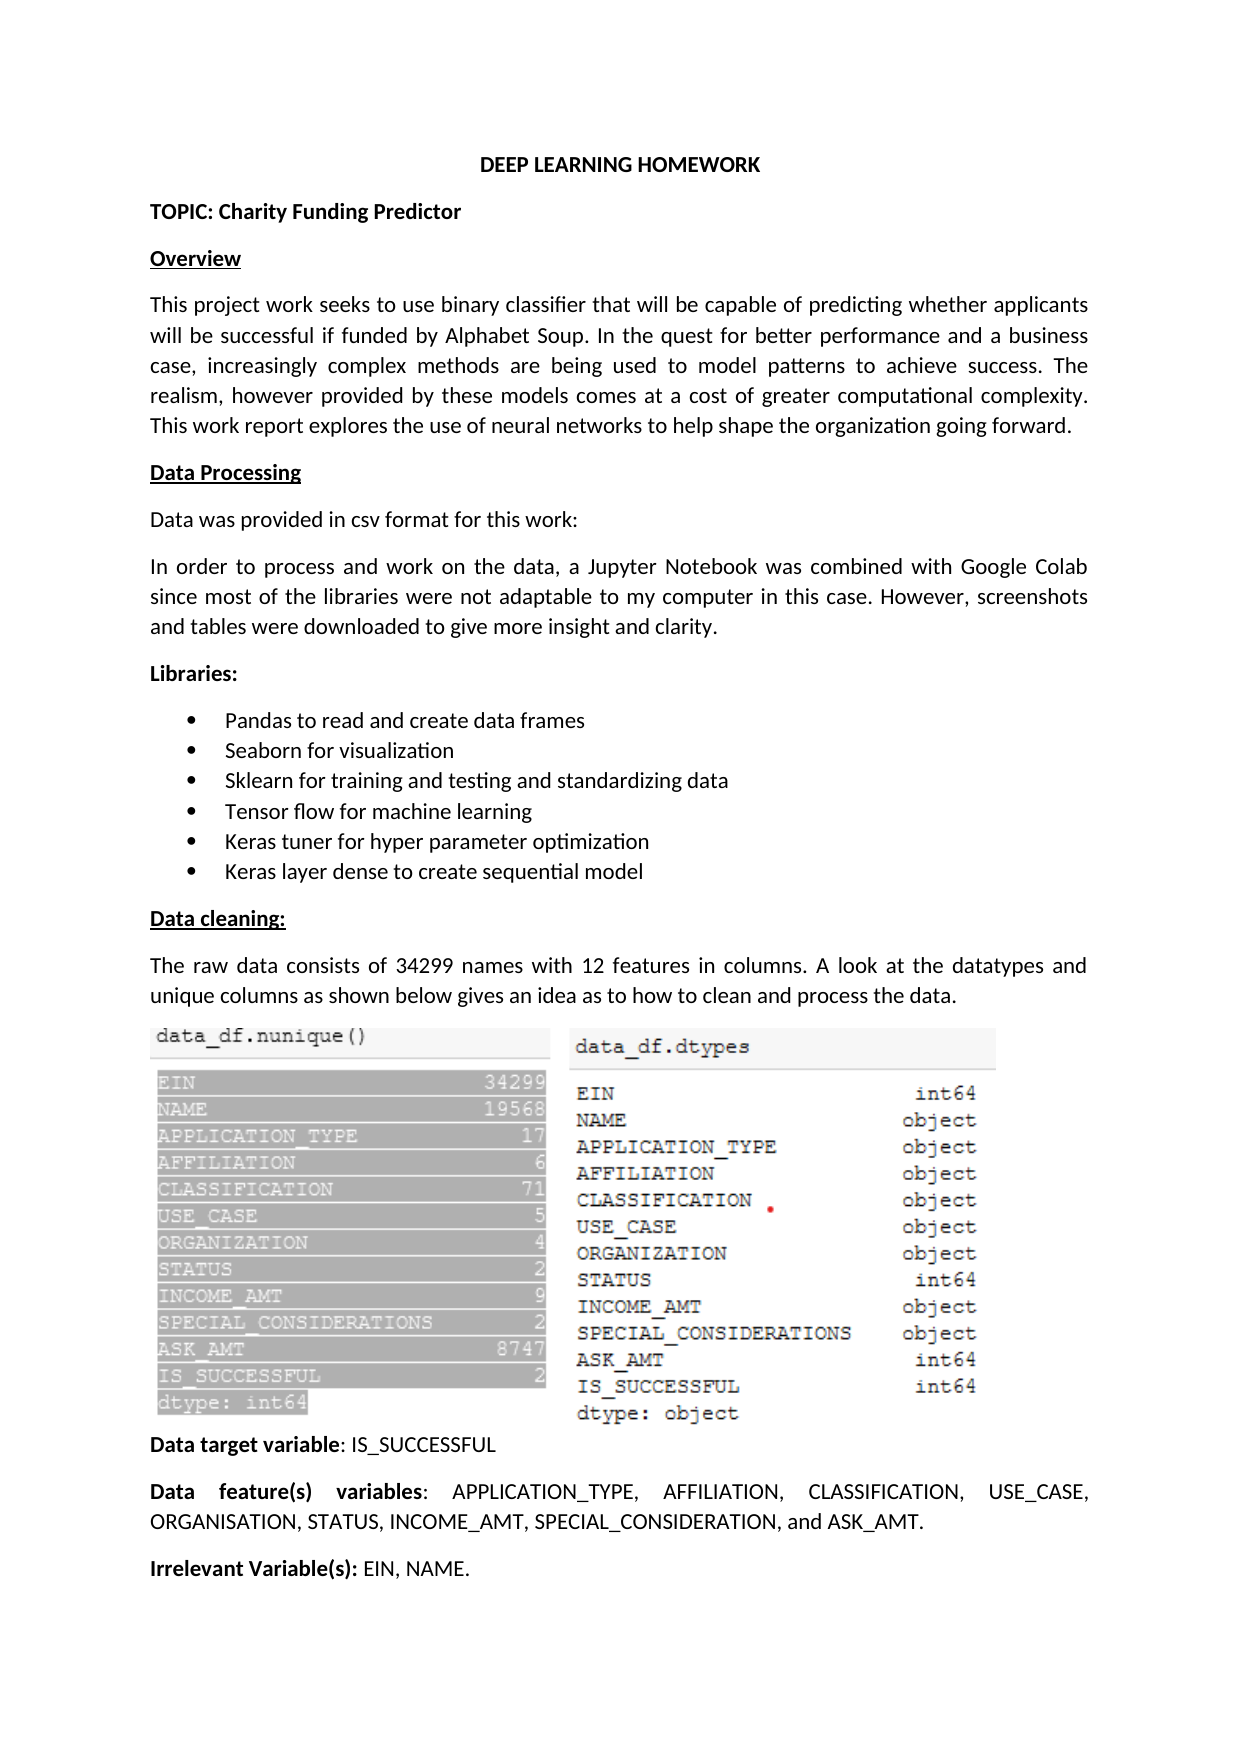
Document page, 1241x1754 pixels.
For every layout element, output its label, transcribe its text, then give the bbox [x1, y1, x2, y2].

text Data Processing [150, 458, 1090, 486]
list Pandas to read and create data frames [187, 706, 1090, 734]
text Irrelevant Variable(s): EIN, NAME. [150, 1554, 1090, 1582]
text Data feature(s) variables: APPLICATION_TYPE, AFFILIATION, CLASSIFICATION, USE_CASE, ORGANISATION, STATUS, INCOME_AMT, SPECIAL_CONSIDERATION, and ASK_AMT. [150, 1477, 1090, 1535]
text Overview [150, 244, 1090, 272]
text Data cleaning: [150, 904, 1090, 932]
list Sklearn for training and testing and standardizing data [187, 767, 1090, 795]
list Tensor flow for machine learning [187, 797, 1090, 825]
text In order to process and work on the data, a Jupyter Notebook was combined with Google Colab since most of the libraries were not adaptable to my computer in this case. However, screenshots and tables were downloaded to give more insight and clarity. [150, 552, 1090, 641]
list Seaborn for visualization [187, 736, 1090, 764]
picture [569, 1028, 996, 1429]
picture [150, 1028, 551, 1423]
list Keras tuner for hyper parameter optimization [187, 827, 1090, 855]
text Data was provided in csv format for this work: [150, 505, 1090, 533]
list Keras layer dense to create sequential model [187, 857, 1090, 885]
text The raw data consists of 34299 names with 12 features in columns. A look at the datatypes and unique columns as shown below gives an idea as to how to clean and process the data. [150, 951, 1090, 1009]
text TOPIC: Charity Funding Predictor [150, 197, 1090, 225]
text This project work seeks to use binary classifier that will be capable of predicting whether applicants will be successful if funded by Alphabet Soup. In the quest for better performance and a business case, increasingly complex methods are being used to model patterns to achieve success. The realism, however provided by these models comes at a cost of greater computational complexity. This work report explores the use of neural networks to help shape the organization going forward. [150, 291, 1090, 439]
text Libraries: [150, 659, 1090, 687]
text DEEP LEARNING HOMEWORK [150, 150, 1090, 178]
